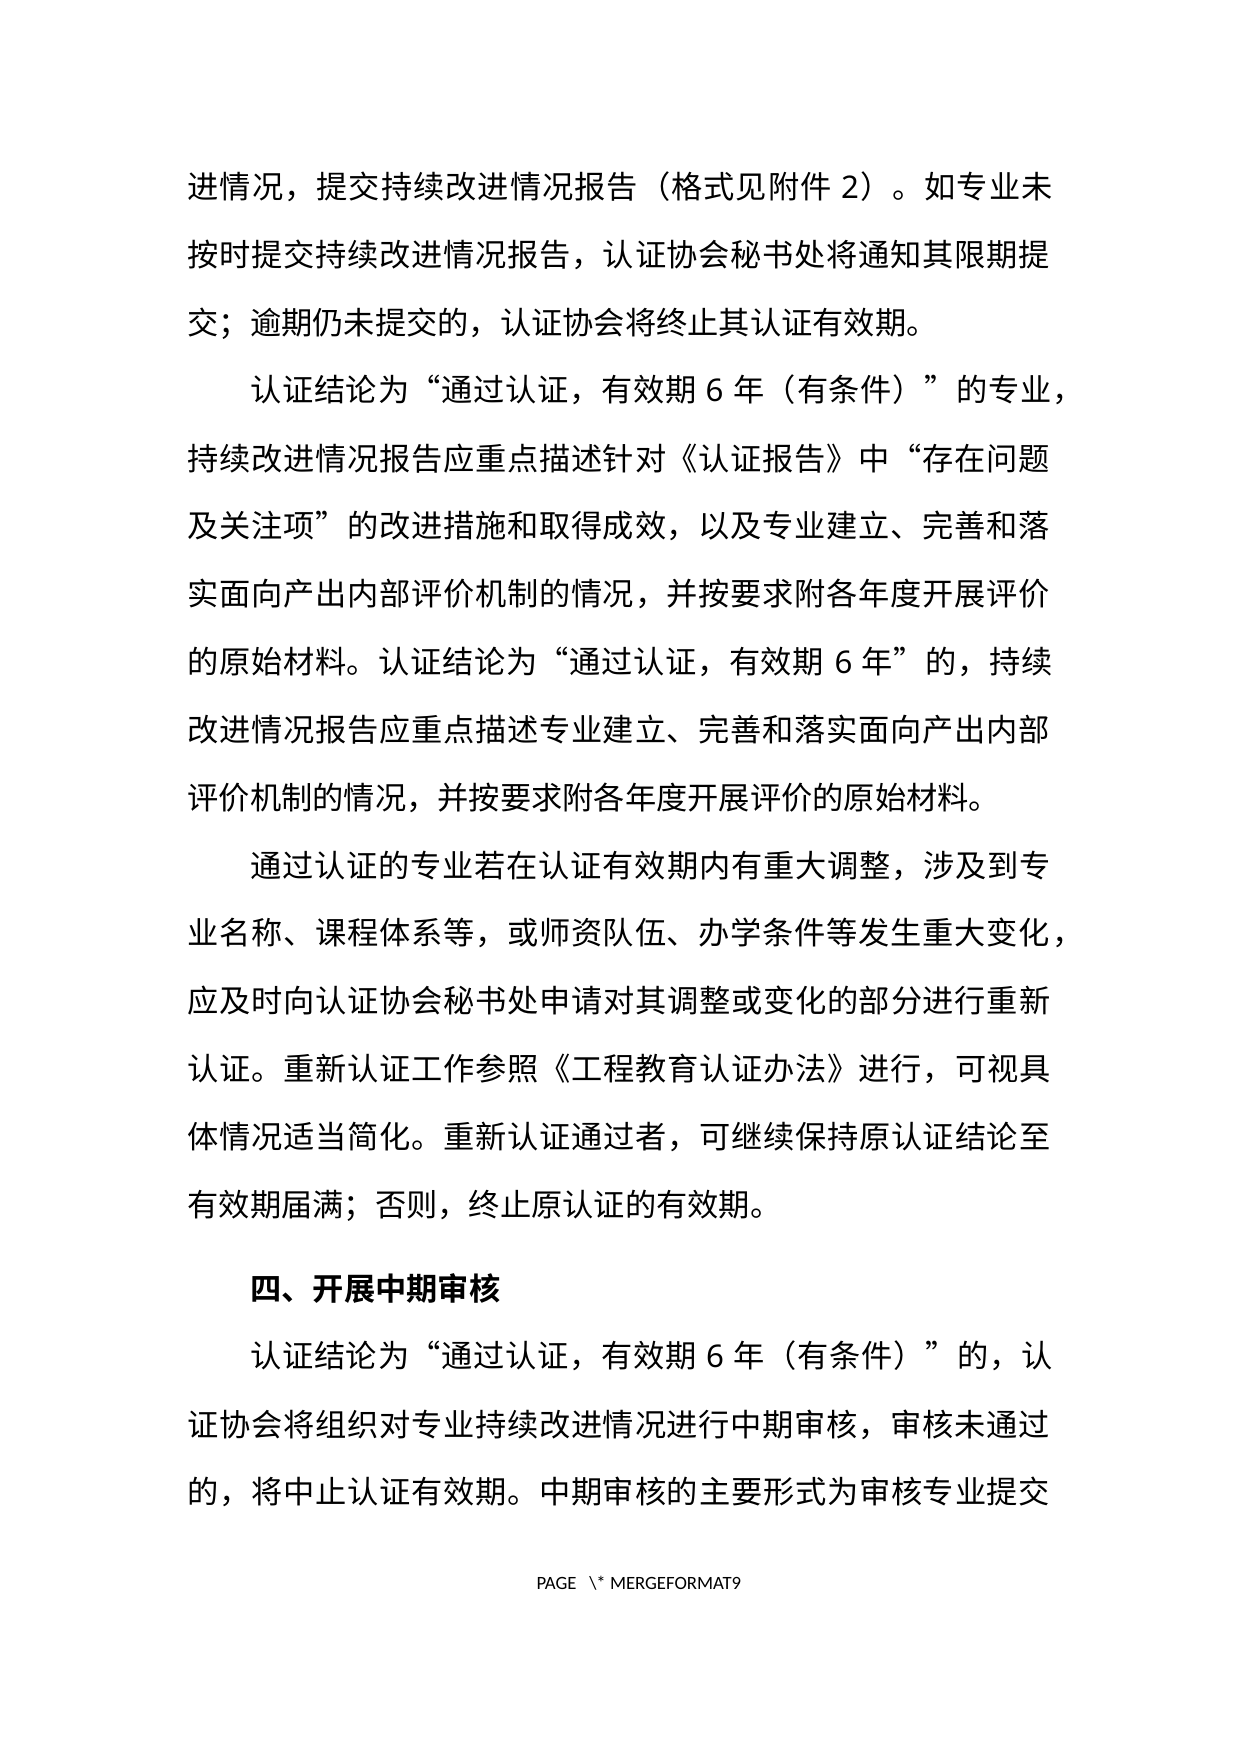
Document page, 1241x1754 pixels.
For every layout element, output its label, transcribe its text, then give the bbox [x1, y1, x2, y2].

text 通过认证的专业若在认证有效期内有重大调整，涉及到专业名称、课程体系等，或师资队伍、办学条件等发生重大变化，应及时向认证协会秘书处申请对其调整或变化的部分进行重新认证。重新认证工作参照《工程教育认证办法》进行，可视具体情况适当简化。重新认证通过者，可继续保持原认证结论至有效期届满；否则，终止原认证的有效期。 [187, 841, 1053, 1225]
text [187, 162, 1053, 343]
text 认证结论为“通过认证，有效期 6 年（有条件）”的专业，持续改进情况报告应重点描述针对《认证报告》中“存在问题及关注项”的改进措施和取得成效，以及专业建立、完善和落实面向产出内部评价机制的情况，并按要求附各年度开展评价的原始材料。认证结论为“通过认证，有效期 6 年”的，持续改进情况报告应重点描述专业建立、完善和落实面向产出内部评价机制的情况，并按要求附各年度开展评价的原始材料。 [187, 366, 1053, 818]
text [187, 1332, 1053, 1513]
text 四、开展中期审核 [187, 1264, 1053, 1309]
